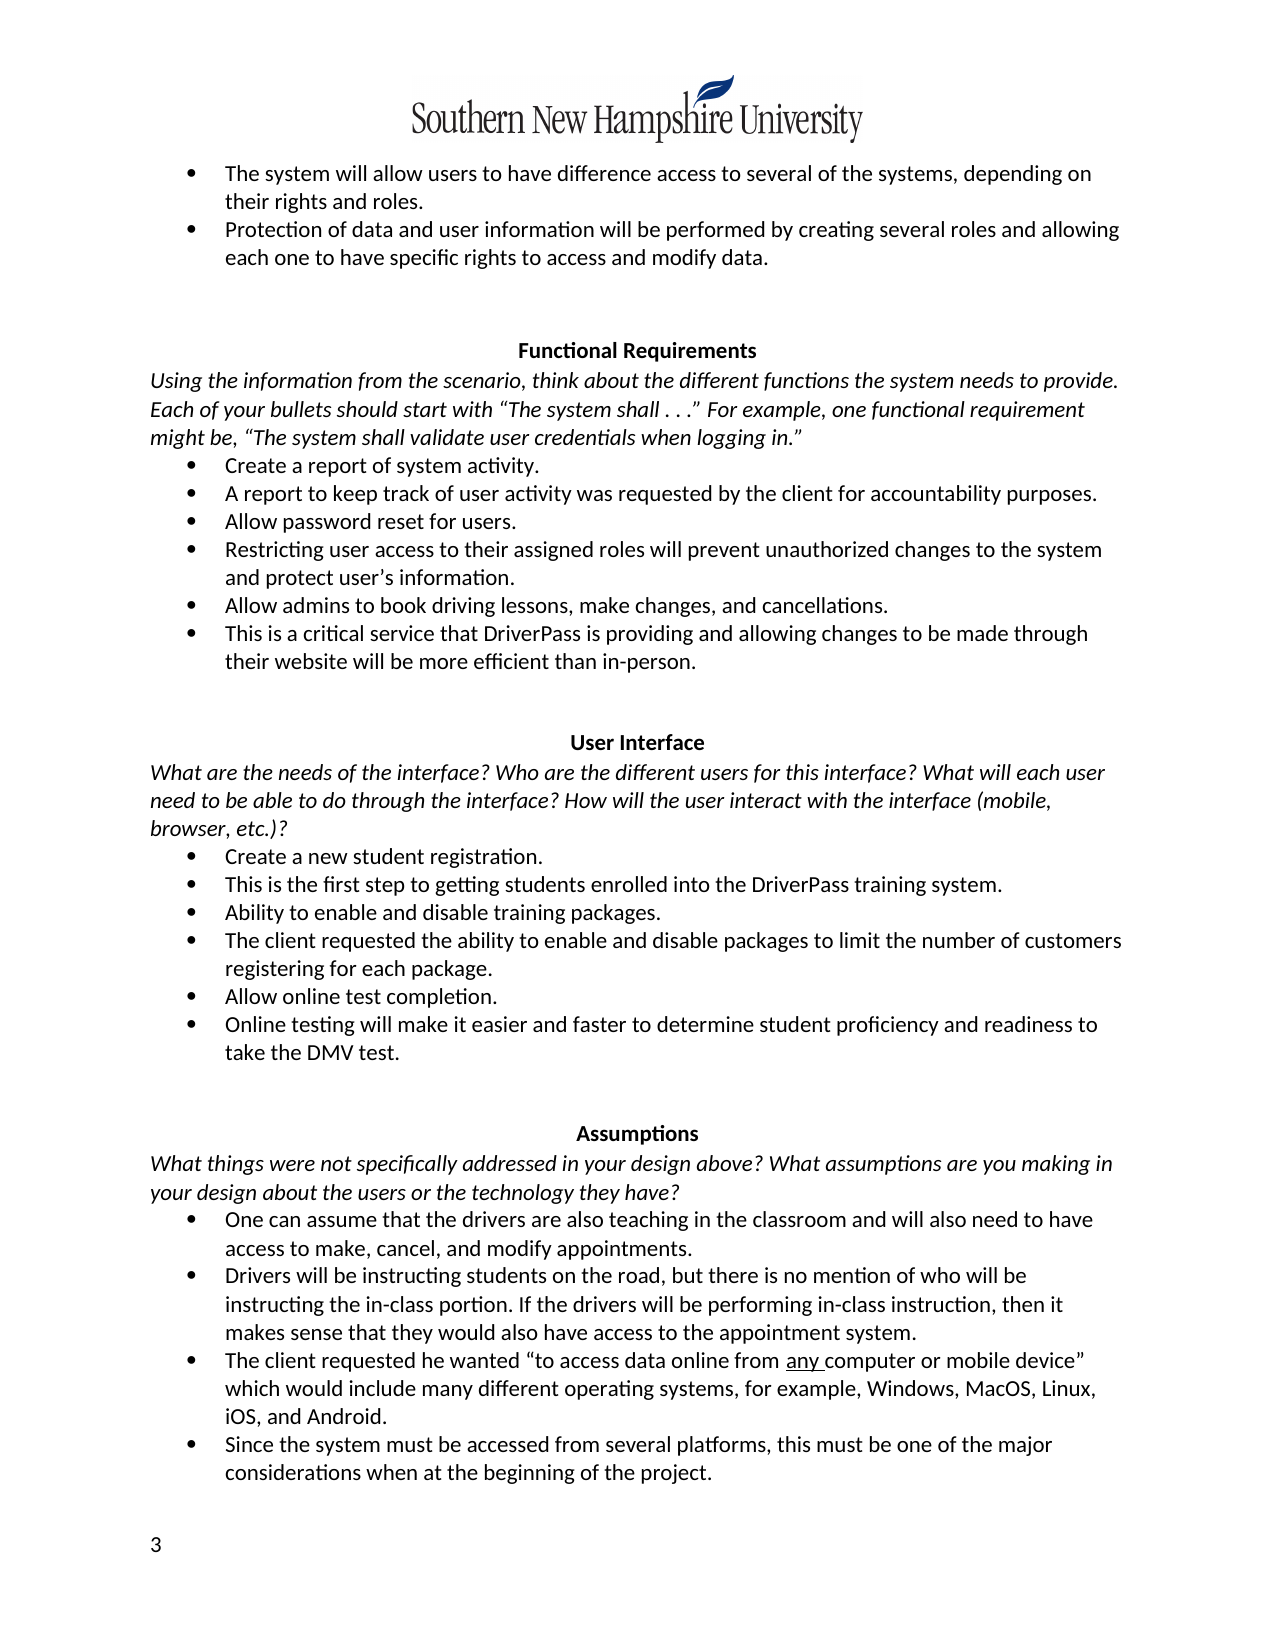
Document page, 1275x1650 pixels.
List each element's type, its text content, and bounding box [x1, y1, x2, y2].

list A report to keep track of user activity was requested by the client for accountability purposes. [187, 479, 1125, 507]
list Allow admins to book driving lessons, make changes, and cancellations. [187, 591, 1125, 619]
list This is the first step to getting students enrolled into the DriverPass training system. [187, 870, 1125, 898]
list Online testing will make it easier and faster to determine student proficiency and readiness to take the DMV test. [187, 1010, 1125, 1066]
list Ability to enable and disable training packages. [187, 898, 1125, 926]
list This is a critical service that DriverPass is providing and allowing changes to be made through their website will be more efficient than in-person. [187, 619, 1125, 675]
list Drivers will be instructing students on the road, but there is no mention of who will be instructing the in-class portion. If the drivers will be performing in-class instruction, then it makes sense that they would also have access to the appointment system. [187, 1262, 1125, 1346]
list The client requested the ability to enable and disable packages to limit the number of customers registering for each package. [187, 926, 1125, 982]
text What things were not specifically addressed in your design above? What assumptions are you making in your design about the users or the technology they have? [150, 1149, 1125, 1206]
subtitle Functional Requirements [150, 336, 1125, 364]
picture [412, 75, 863, 143]
subtitle Assumptions [150, 1119, 1125, 1147]
list Allow online test completion. [187, 982, 1125, 1010]
list Create a report of system activity. [187, 451, 1125, 479]
list Protection of data and user information will be performed by creating several roles and allowing each one to have specific rights to access and modify data. [187, 215, 1125, 271]
list Since the system must be accessed from several platforms, this must be one of the major considerations when at the beginning of the project. [187, 1430, 1125, 1486]
list Create a new student registration. [187, 842, 1125, 870]
list Restricting user access to their assigned roles will prevent unauthorized changes to the system and protect user’s information. [187, 535, 1125, 591]
text Using the information from the scenario, think about the different functions the system needs to provide. Each of your bullets should start with “The system shall . . .” For example, one functional requirement might be, “The system shall validate user credentials when logging in.” [150, 367, 1125, 451]
list Allow password reset for users. [187, 507, 1125, 535]
list One can assume that the drivers are also teaching in the classroom and will also need to have access to make, cancel, and modify appointments. [187, 1206, 1125, 1262]
list The client requested he wanted “to access data online from any computer or mobile device” which would include many different operating systems, for example, Windows, MacOS, Linux, iOS, and Android. [187, 1346, 1125, 1430]
list The system will allow users to have difference access to several of the systems, depending on their rights and roles. [187, 159, 1125, 215]
text What are the needs of the interface? Who are the different users for this interface? What will each user need to be able to do through the interface? How will the user interact with the interface (mobile, browser, etc.)? [150, 758, 1125, 842]
subtitle User Interface [150, 728, 1125, 756]
